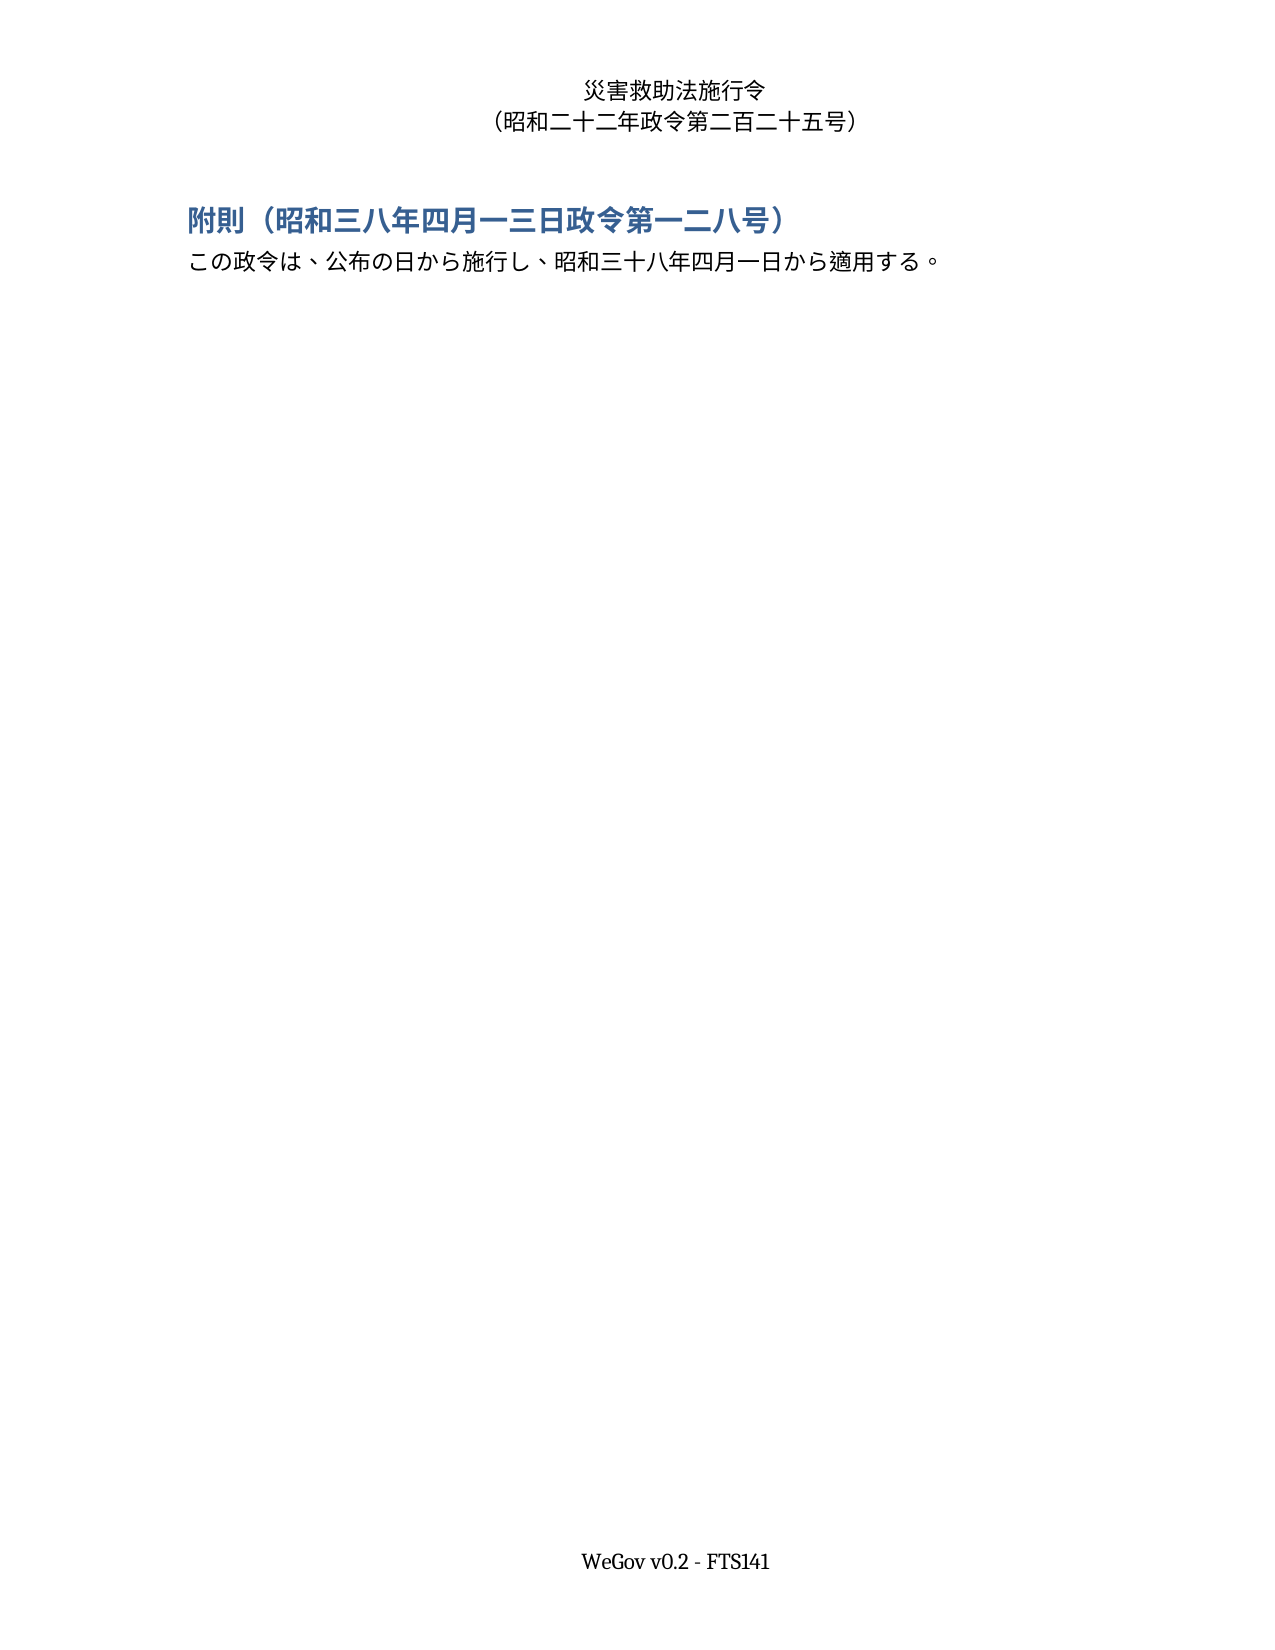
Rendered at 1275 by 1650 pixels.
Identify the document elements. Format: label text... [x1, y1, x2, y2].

text この政令は、公布の日から施行し、昭和三十八年四月一日から適用する。 [187, 246, 1087, 277]
subtitle 附則（昭和三八年四月一三日政令第一二八号） [187, 200, 1087, 240]
